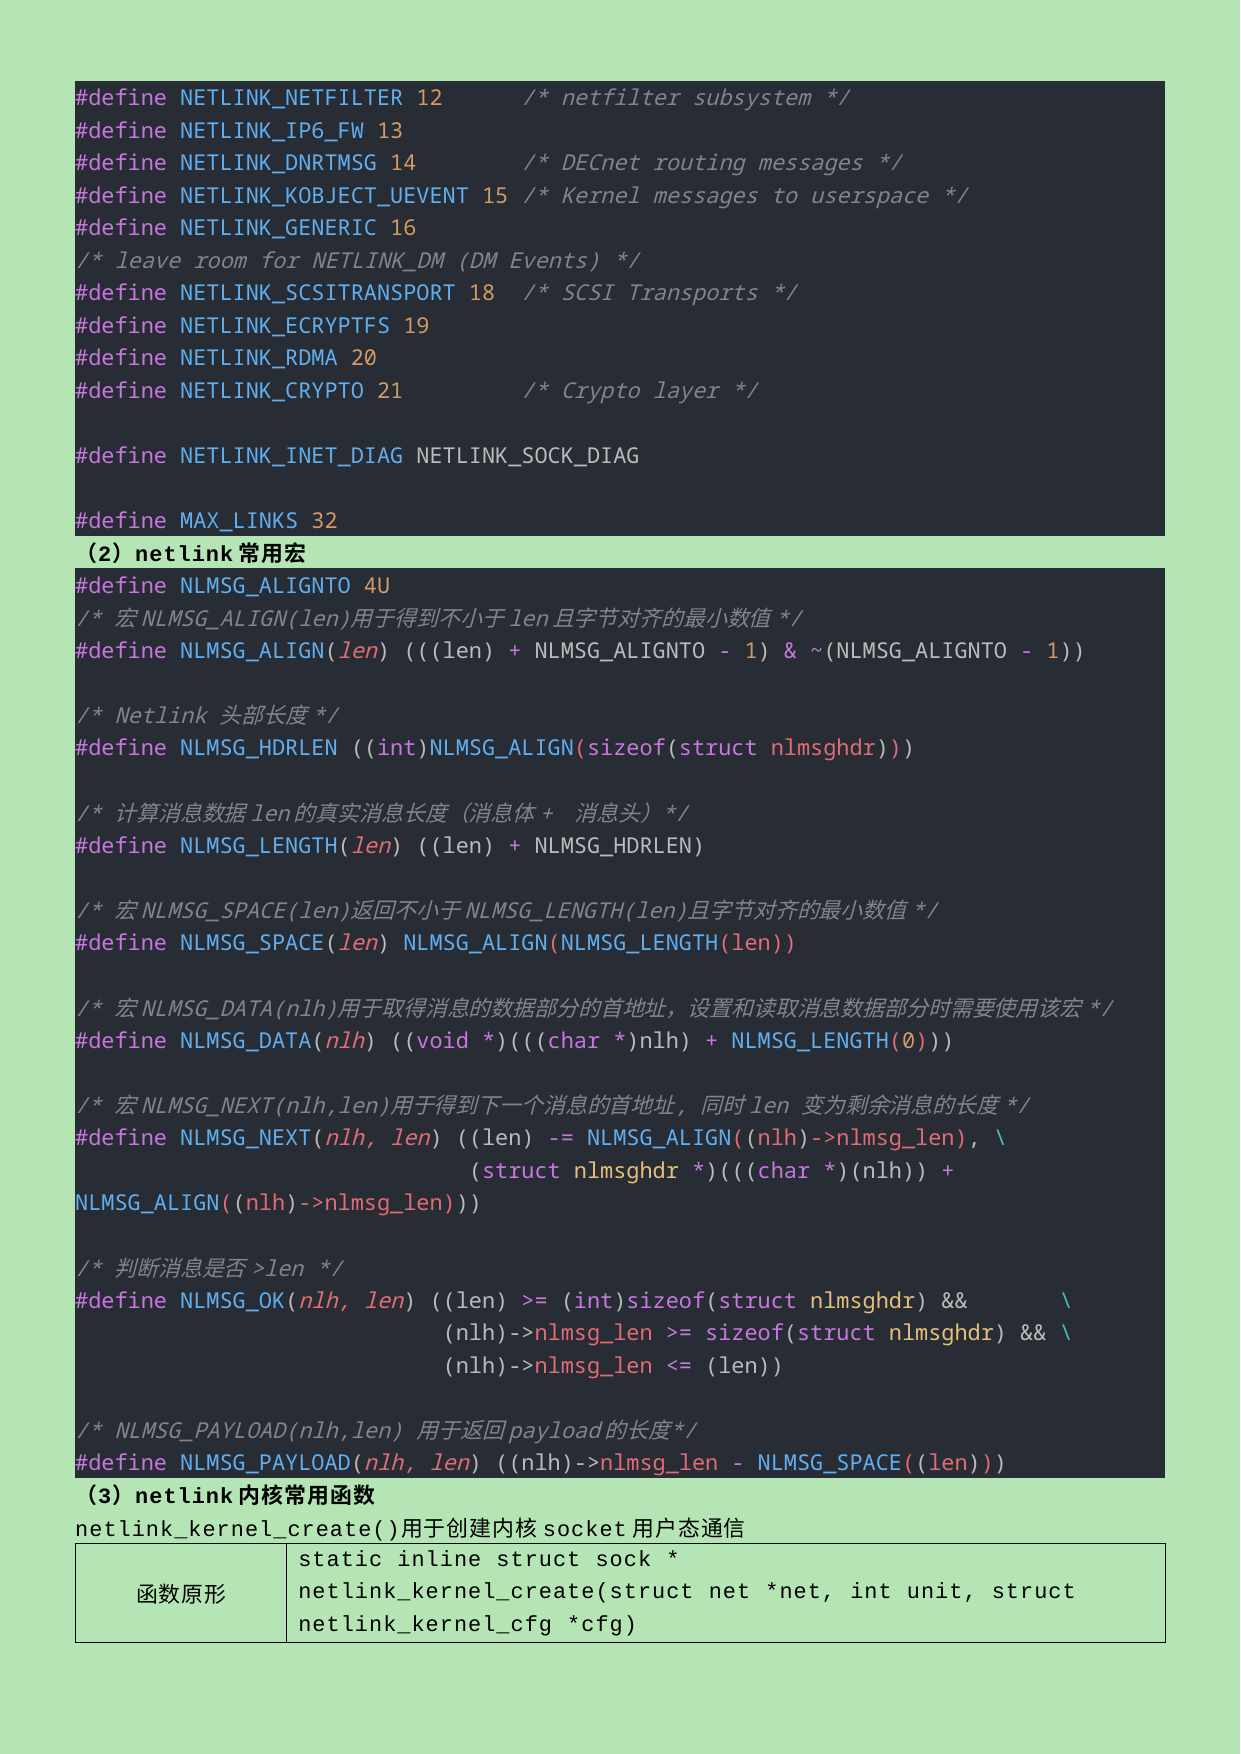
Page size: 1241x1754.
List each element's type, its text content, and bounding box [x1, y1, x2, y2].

text (struct nlmsghdr *)(((char *)(nlh)) + NLMSG_ALIGN((nlh)->nlmsg_len))) [75, 1153, 1165, 1218]
text #define NETLINK_RDMA 20 [75, 341, 1165, 373]
text #define NLMSG_NEXT(nlh, len) ((len) -= NLMSG_ALIGN((nlh)->nlmsg_len), \ [75, 1121, 1165, 1153]
text /* 计算消息数据len的真实消息长度（消息体 + 消息头）*/ [75, 796, 1165, 828]
text #define NLMSG_PAYLOAD(nlh, len) ((nlh)->nlmsg_len - NLMSG_SPACE((len))) [75, 1446, 1165, 1478]
text /* Netlink 头部长度 */ [75, 698, 1165, 731]
text #define NETLINK_NETFILTER 12 /* netfilter subsystem */ [75, 81, 1165, 113]
text #define NETLINK_IP6_FW 13 [75, 113, 1165, 146]
text #define NLMSG_HDRLEN ((int)NLMSG_ALIGN(sizeof(struct nlmsghdr))) [75, 731, 1165, 763]
text /* NLMSG_PAYLOAD(nlh,len) 用于返回payload的长度*/ [75, 1413, 1165, 1446]
text (nlh)->nlmsg_len >= sizeof(struct nlmsghdr) && \ [75, 1316, 1165, 1348]
table_header static inline struct sock * netlink_kernel_create(struct net *net, int unit, struct netlink_kernel_cfg *cfg) [287, 1544, 1165, 1642]
text #define NETLINK_CRYPTO 21 /* Crypto layer */ [75, 373, 1165, 406]
text #define NLMSG_ALIGNTO 4U [75, 568, 1165, 601]
text （2）netlink常用宏 [75, 536, 1165, 568]
text #define NLMSG_LENGTH(len) ((len) + NLMSG_HDRLEN) [75, 828, 1165, 861]
text #define NETLINK_SCSITRANSPORT 18 /* SCSI Transports */ [75, 276, 1165, 308]
text #define NETLINK_DNRTMSG 14 /* DECnet routing messages */ [75, 146, 1165, 178]
text /* 判断消息是否 >len */ [75, 1251, 1165, 1283]
text /* 宏NLMSG_SPACE(len)返回不小于NLMSG_LENGTH(len)且字节对齐的最小数值 */ [75, 893, 1165, 926]
text #define NETLINK_ECRYPTFS 19 [75, 308, 1165, 341]
text #define NETLINK_KOBJECT_UEVENT 15 /* Kernel messages to userspace */ [75, 178, 1165, 211]
text /* 宏NLMSG_DATA(nlh)用于取得消息的数据部分的首地址，设置和读取消息数据部分时需要使用该宏 */ [75, 991, 1165, 1023]
text #define NETLINK_INET_DIAG NETLINK_SOCK_DIAG [75, 438, 1165, 471]
text /* 宏NLMSG_ALIGN(len)用于得到不小于len且字节对齐的最小数值 */ [75, 601, 1165, 633]
text #define NLMSG_DATA(nlh) ((void *)(((char *)nlh) + NLMSG_LENGTH(0))) [75, 1023, 1165, 1056]
text #define NLMSG_SPACE(len) NLMSG_ALIGN(NLMSG_LENGTH(len)) [75, 926, 1165, 958]
text #define NLMSG_ALIGN(len) (((len) + NLMSG_ALIGNTO - 1) & ~(NLMSG_ALIGNTO - 1)) [75, 633, 1165, 666]
text netlink_kernel_create()用于创建内核socket用户态通信 [75, 1511, 1165, 1543]
text /* 宏NLMSG_NEXT(nlh,len)用于得到下一个消息的首地址, 同时len 变为剩余消息的长度 */ [75, 1088, 1165, 1121]
text (nlh)->nlmsg_len <= (len)) [75, 1348, 1165, 1381]
text /* leave room for NETLINK_DM (DM Events) */ [75, 243, 1165, 276]
table_header 函数原形 [76, 1544, 286, 1642]
text #define MAX_LINKS 32 [75, 503, 1165, 536]
text #define NETLINK_GENERIC 16 [75, 211, 1165, 243]
text #define NLMSG_OK(nlh, len) ((len) >= (int)sizeof(struct nlmsghdr) && \ [75, 1283, 1165, 1316]
text （3）netlink内核常用函数 [75, 1478, 1165, 1511]
